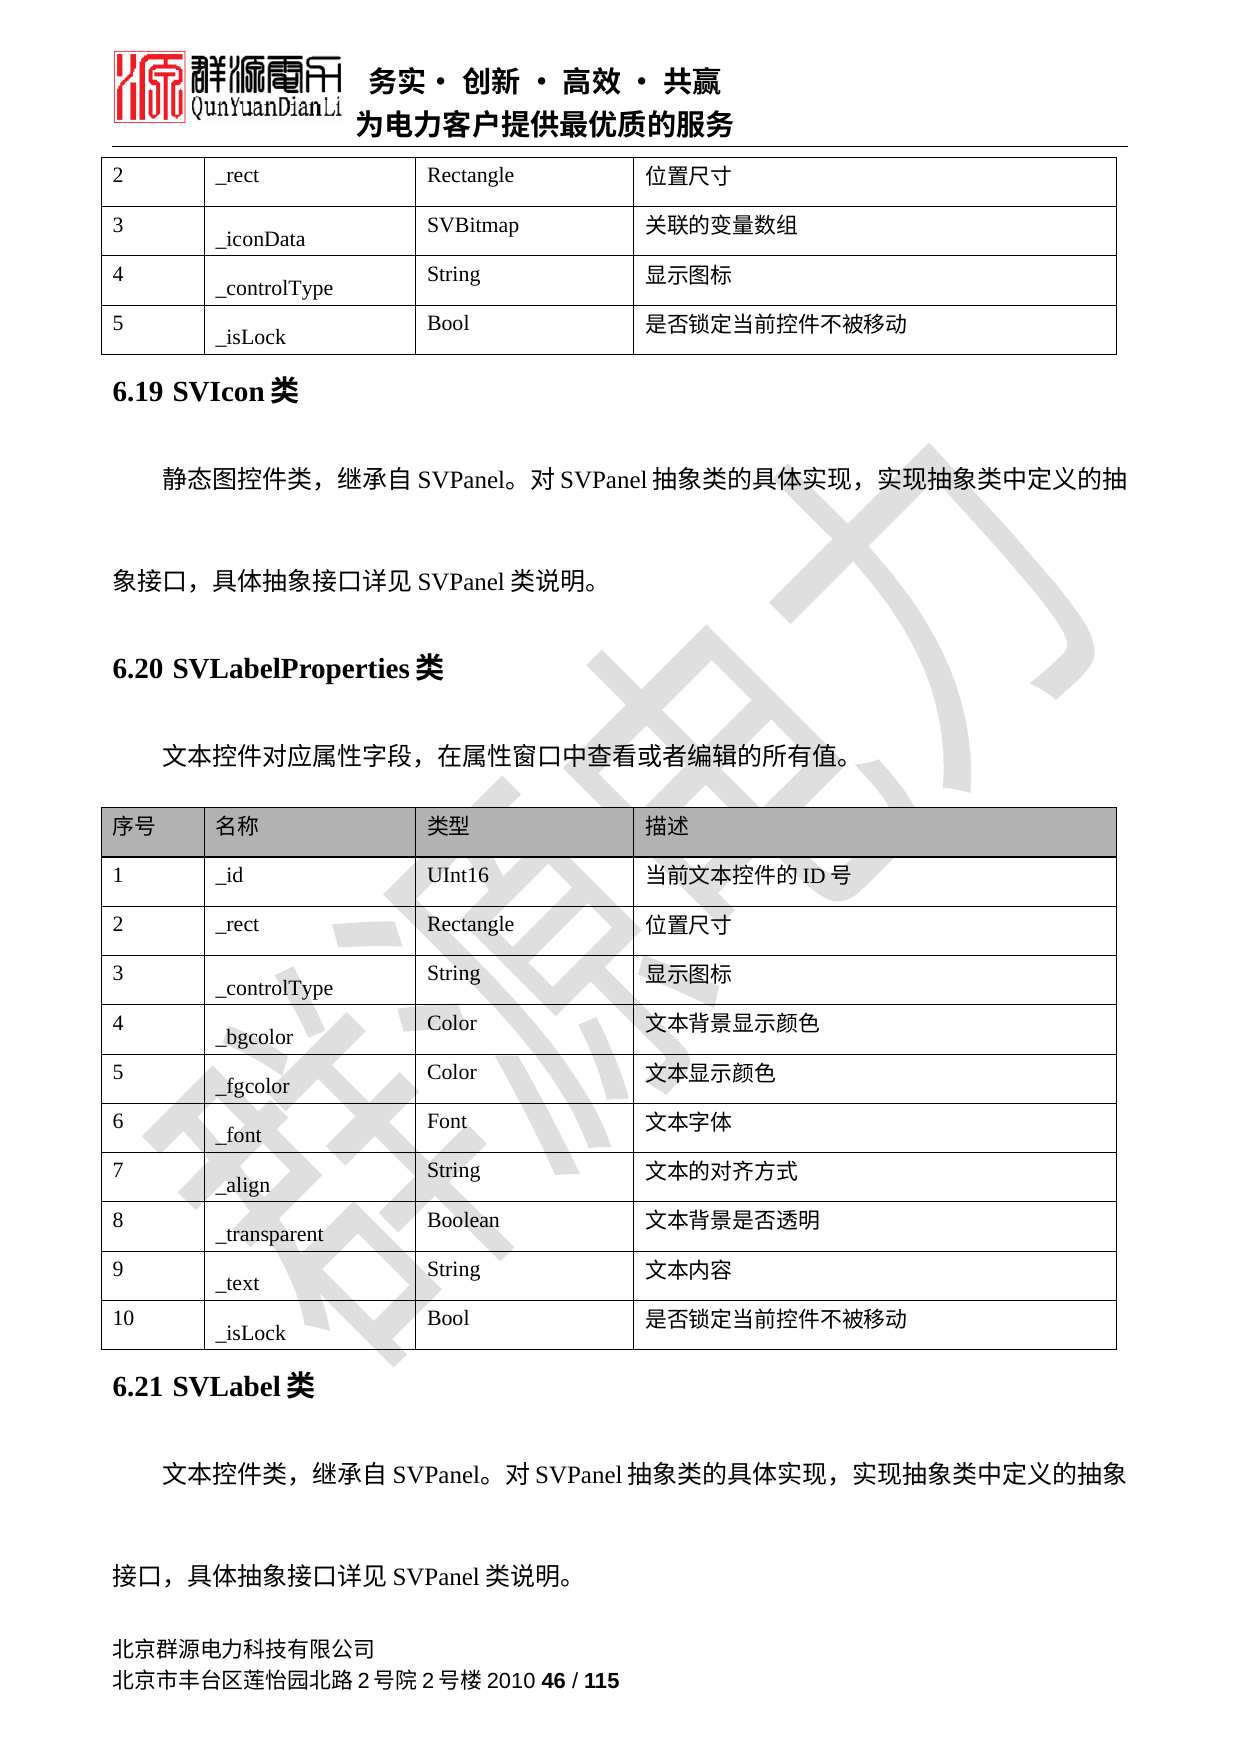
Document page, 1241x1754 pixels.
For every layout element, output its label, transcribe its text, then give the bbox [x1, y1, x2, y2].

subtitle SVLabel类 [112, 1350, 1128, 1418]
table_cell Rectangle [416, 907, 633, 955]
table_cell 是否锁定当前控件不被移动 [634, 306, 1116, 354]
table_cell 位置尺寸 [634, 158, 1116, 206]
table_cell 显示图标 [634, 956, 1116, 1004]
table_cell 是否锁定当前控件不被移动 [634, 1301, 1116, 1349]
table_cell _controlType [205, 256, 415, 305]
table_cell 10 [102, 1301, 204, 1349]
table_cell 2 [102, 907, 204, 955]
table_header 描述 [634, 808, 1116, 856]
table_cell Boolean [416, 1202, 633, 1251]
table_cell Color [416, 1055, 633, 1103]
table_cell _text [205, 1252, 415, 1300]
table_cell 文本字体 [634, 1104, 1116, 1152]
table_cell 关联的变量数组 [634, 207, 1116, 255]
table_cell Bool [416, 306, 633, 354]
table_cell 文本内容 [634, 1252, 1116, 1300]
table_cell 3 [102, 956, 204, 1004]
table_cell _isLock [205, 1301, 415, 1349]
picture [112, 49, 343, 125]
table_cell _transparent [205, 1202, 415, 1251]
table_cell 1 [102, 858, 204, 906]
table_cell String [416, 256, 633, 305]
table_cell Bool [416, 1301, 633, 1349]
table_cell _rect [205, 158, 415, 206]
table_cell 8 [102, 1202, 204, 1251]
table_cell _bgcolor [205, 1005, 415, 1053]
table_cell String [416, 956, 633, 1004]
table_header 类型 [416, 808, 633, 856]
table_cell UInt16 [416, 858, 633, 906]
table_cell _id [205, 858, 415, 906]
table_header 序号 [102, 808, 204, 856]
table_cell 4 [102, 256, 204, 305]
subtitle SVIcon类 [112, 355, 1128, 423]
table_cell 显示图标 [634, 256, 1116, 305]
table_cell 5 [102, 1055, 204, 1103]
table_cell 当前文本控件的ID号 [634, 858, 1116, 906]
table_cell 9 [102, 1252, 204, 1300]
table_cell _rect [205, 907, 415, 955]
table_cell 3 [102, 207, 204, 255]
table_cell _align [205, 1153, 415, 1201]
subtitle SVLabelProperties类 [112, 632, 1128, 700]
table_cell 2 [102, 158, 204, 206]
table_header 名称 [205, 808, 415, 856]
table_cell String [416, 1153, 633, 1201]
table_cell Color [416, 1005, 633, 1053]
table_cell _isLock [205, 306, 415, 354]
table_cell SVBitmap [416, 207, 633, 255]
table_cell 文本背景显示颜色 [634, 1005, 1116, 1053]
table_cell String [416, 1252, 633, 1300]
table_cell Font [416, 1104, 633, 1152]
table_cell 4 [102, 1005, 204, 1053]
table_cell 7 [102, 1153, 204, 1201]
table_cell Rectangle [416, 158, 633, 206]
text 文本控件类，继承自SVPanel。对SVPanel抽象类的具体实现，实现抽象类中定义的抽象接口，具体抽象接口详见SVPanel类说明。 [112, 1439, 1128, 1609]
table_cell 5 [102, 306, 204, 354]
text 静态图控件类，继承自SVPanel。对SVPanel抽象类的具体实现，实现抽象类中定义的抽象接口，具体抽象接口详见SVPanel类说明。 [112, 444, 1128, 614]
table_cell 文本的对齐方式 [634, 1153, 1116, 1201]
table_cell 文本显示颜色 [634, 1055, 1116, 1103]
table_cell 文本背景是否透明 [634, 1202, 1116, 1251]
text 文本控件对应属性字段，在属性窗口中查看或者编辑的所有值。 [112, 721, 1128, 789]
table_cell 位置尺寸 [634, 907, 1116, 955]
table_cell 6 [102, 1104, 204, 1152]
table_cell _controlType [205, 956, 415, 1004]
table_cell _font [205, 1104, 415, 1152]
table_cell _fgcolor [205, 1055, 415, 1103]
table_cell _iconData [205, 207, 415, 255]
